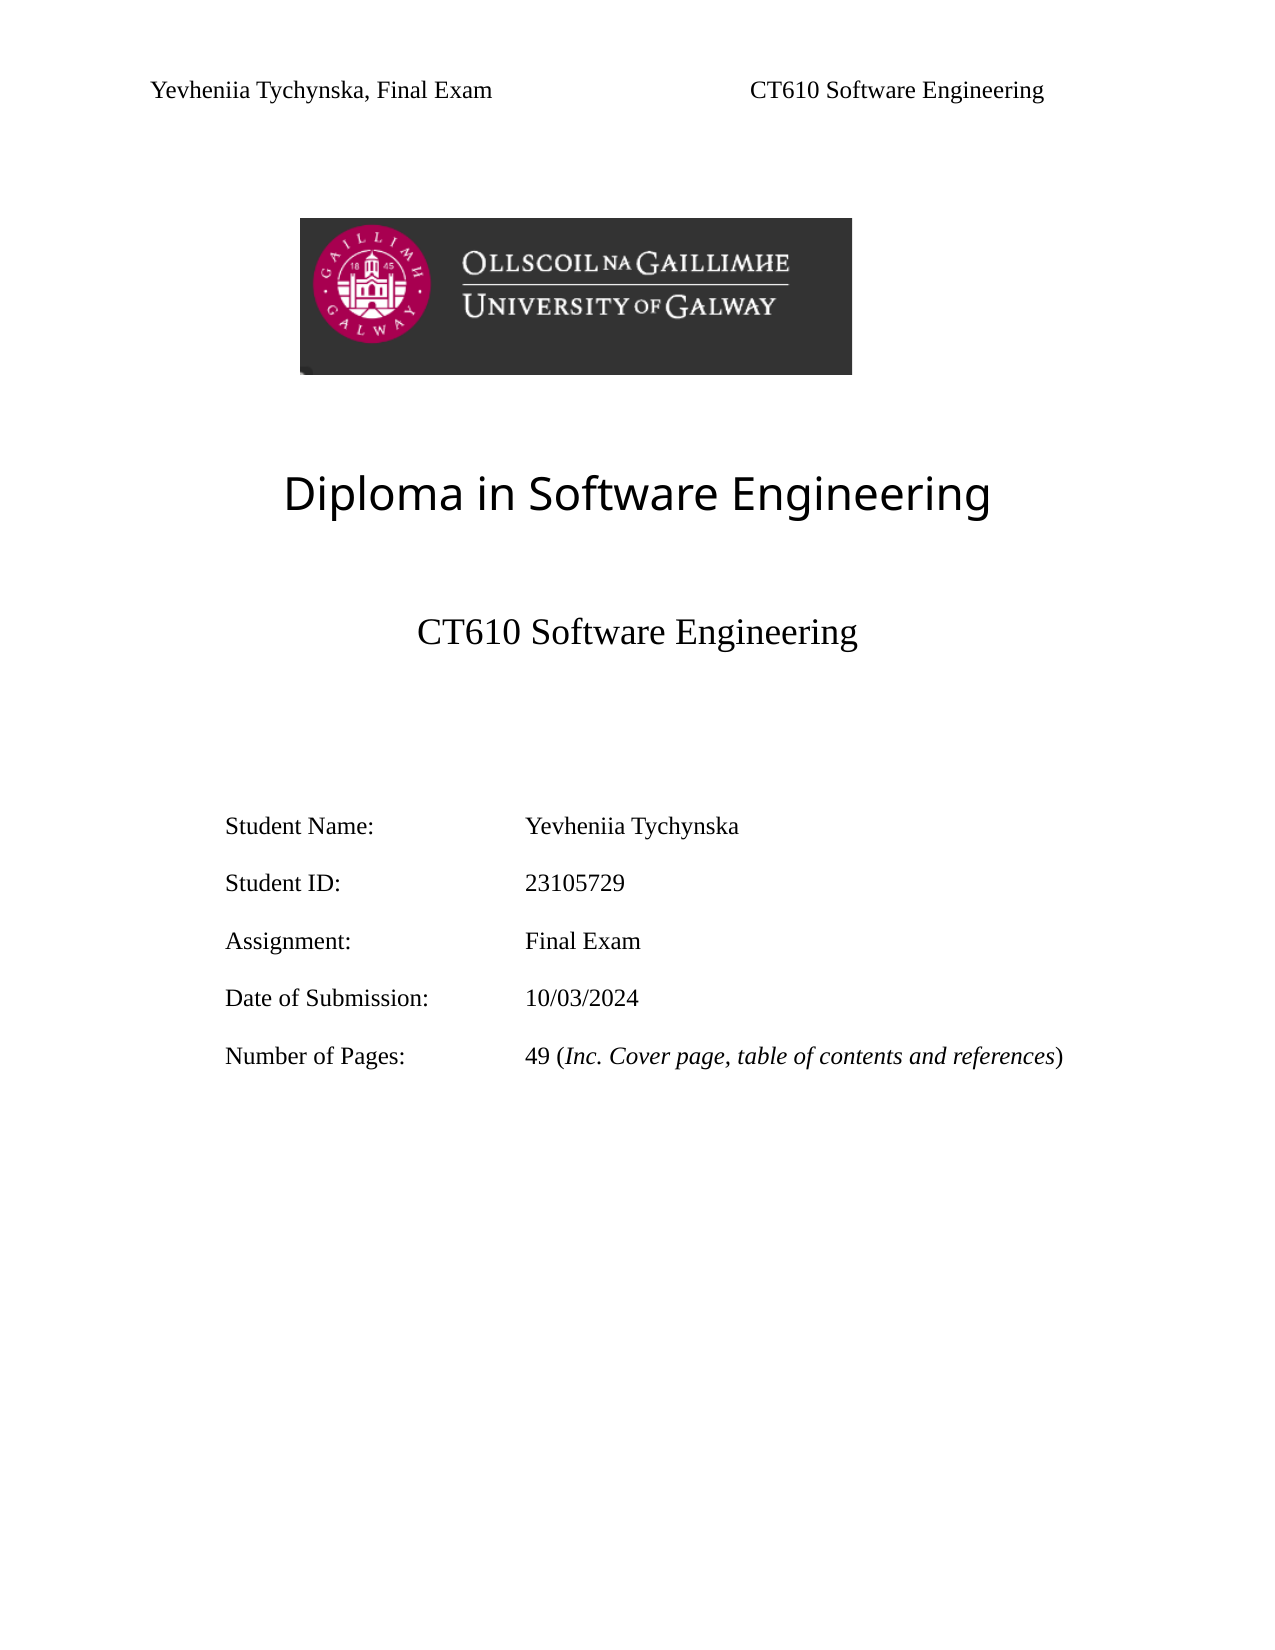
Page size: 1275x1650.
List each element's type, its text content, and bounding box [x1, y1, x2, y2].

picture [300, 218, 853, 375]
subtitle CT610 Software Engineering [150, 610, 1125, 653]
title Date of Submission: 10/03/2024 [150, 983, 1125, 1012]
text Diploma in Software Engineering [150, 461, 1125, 523]
subtitle Assignment: Final Exam [225, 926, 1125, 955]
text Student ID: 23105729 [150, 868, 1125, 897]
title Number of Pages: 49 (Inc. Cover page, table of contents and references) [150, 1041, 1125, 1070]
text Student Name: Yevheniia Tychynska [150, 811, 1125, 840]
